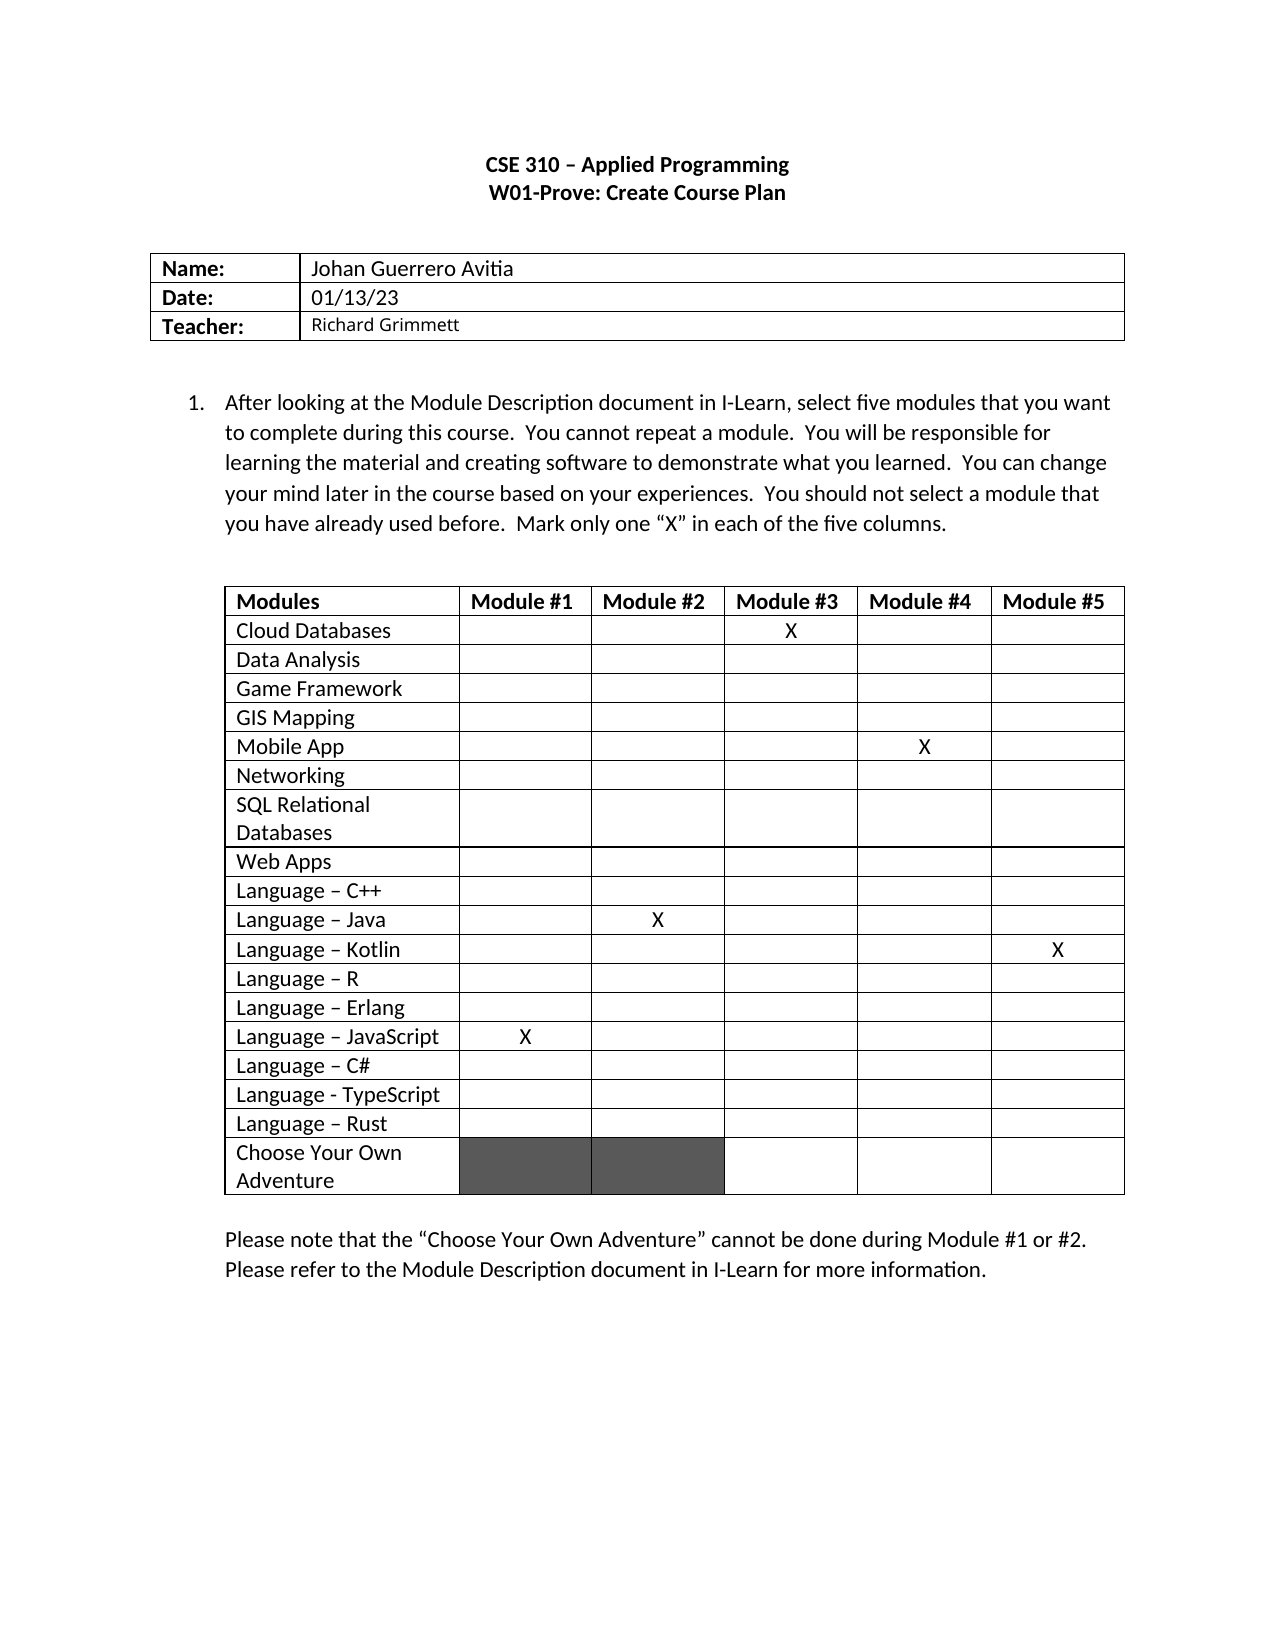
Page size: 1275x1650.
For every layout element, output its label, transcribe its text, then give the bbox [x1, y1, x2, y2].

table_cell Choose Your Own Adventure [226, 1138, 459, 1194]
table_cell [858, 761, 991, 789]
table_header Modules [226, 587, 459, 615]
table_cell [725, 645, 857, 673]
table_cell [725, 1051, 857, 1079]
table_cell [992, 703, 1124, 731]
table_cell [725, 848, 857, 876]
table_cell [460, 1080, 591, 1108]
table_cell [460, 906, 591, 934]
table_cell [992, 993, 1124, 1021]
table_cell Mobile App [226, 732, 459, 760]
table_cell Language – Erlang [226, 993, 459, 1021]
table_cell [592, 616, 724, 644]
table_cell [592, 1022, 724, 1050]
table_cell [992, 1022, 1124, 1050]
table_cell Date: [151, 283, 299, 311]
table_cell [725, 964, 857, 992]
table_cell Cloud Databases [226, 616, 459, 644]
table_cell [992, 1109, 1124, 1137]
table_cell [592, 877, 724, 904]
table_cell [460, 616, 591, 644]
table_cell [858, 935, 991, 963]
table_cell Language - TypeScript [226, 1080, 459, 1108]
table_cell [725, 761, 857, 789]
table_cell [725, 877, 857, 904]
table_cell [725, 993, 857, 1021]
table_cell Networking [226, 761, 459, 789]
table_cell [992, 848, 1124, 876]
table_cell Language – Java [226, 906, 459, 934]
table_cell GIS Mapping [226, 703, 459, 731]
table_cell [460, 993, 591, 1021]
table_cell Language – R [226, 964, 459, 992]
table_cell [992, 761, 1124, 789]
table_cell [858, 906, 991, 934]
table_header Module #1 [460, 587, 591, 615]
table_cell [992, 1080, 1124, 1108]
table_cell [460, 703, 591, 731]
table_cell Web Apps [226, 848, 459, 876]
table_cell Language – C++ [226, 877, 459, 904]
table_cell X [460, 1022, 591, 1050]
table_cell [460, 935, 591, 963]
table_cell [592, 1051, 724, 1079]
table_cell [858, 703, 991, 731]
table_cell [460, 732, 591, 760]
table_cell [460, 877, 591, 904]
table_cell [858, 616, 991, 644]
table_cell Language – Rust [226, 1109, 459, 1137]
table_cell [992, 877, 1124, 904]
table_cell X [725, 616, 857, 644]
table_cell [725, 1109, 857, 1137]
table_cell Language – JavaScript [226, 1022, 459, 1050]
text CSE 310 – Applied Programming [150, 150, 1125, 178]
table_cell [592, 732, 724, 760]
table_cell [992, 1138, 1124, 1194]
table_header Module #2 [592, 587, 724, 615]
table_cell [725, 703, 857, 731]
table_cell [460, 848, 591, 876]
table_cell Richard Grimmett [301, 312, 1124, 340]
table_cell [992, 906, 1124, 934]
table_cell X [592, 906, 724, 934]
table_cell [858, 790, 991, 846]
table_cell [460, 674, 591, 702]
table_cell [858, 877, 991, 904]
table_cell [992, 790, 1124, 846]
table_cell Game Framework [226, 674, 459, 702]
table_cell [460, 964, 591, 992]
table_header Johan Guerrero Avitia [301, 254, 1124, 282]
table_cell [592, 1138, 724, 1194]
table_cell [858, 1080, 991, 1108]
table_cell [725, 790, 857, 846]
table_cell [460, 1051, 591, 1079]
table_cell [592, 993, 724, 1021]
table_cell [992, 674, 1124, 702]
table_cell [592, 1080, 724, 1108]
table_cell Teacher: [151, 312, 299, 340]
table_cell [725, 935, 857, 963]
table_cell [460, 645, 591, 673]
table_cell [858, 645, 991, 673]
table_cell [858, 848, 991, 876]
table_cell [460, 761, 591, 789]
table_cell [592, 1109, 724, 1137]
table_cell [592, 761, 724, 789]
table_header Name: [151, 254, 299, 282]
table_cell X [858, 732, 991, 760]
table_cell Data Analysis [226, 645, 459, 673]
table_cell X [992, 935, 1124, 963]
table_cell [592, 674, 724, 702]
table_cell [858, 1051, 991, 1079]
table_cell [992, 732, 1124, 760]
table_cell [858, 1109, 991, 1137]
text W01-Prove: Create Course Plan [150, 178, 1125, 206]
table_header Module #3 [725, 587, 857, 615]
table_cell 01/13/23 [301, 283, 1124, 311]
table_cell [725, 732, 857, 760]
table_cell Language – C# [226, 1051, 459, 1079]
table_cell [460, 1138, 591, 1194]
table_cell [992, 1051, 1124, 1079]
table_cell [858, 993, 991, 1021]
table_header Module #5 [992, 587, 1124, 615]
table_cell [592, 935, 724, 963]
table_cell [858, 1022, 991, 1050]
table_cell [592, 848, 724, 876]
table_cell [858, 1138, 991, 1194]
table_cell [460, 790, 591, 846]
table_cell [725, 1080, 857, 1108]
table_cell [992, 964, 1124, 992]
table_cell [725, 674, 857, 702]
table_cell [592, 645, 724, 673]
table_header Module #4 [858, 587, 991, 615]
table_cell [592, 964, 724, 992]
list After looking at the Module Description document in I-Learn, select five modules that you want to complete during this course. You cannot repeat a module. You will be responsible for learning the material and creating software to demonstrate what you learned. You can change your mind later in the course based on your experiences. You should not select a module that you have already used before. Mark only one “X” in each of the five columns. [187, 388, 1125, 537]
table_cell [592, 703, 724, 731]
table_cell [992, 645, 1124, 673]
table_cell [460, 1109, 591, 1137]
table_cell SQL Relational Databases [226, 790, 459, 846]
table_cell [992, 616, 1124, 644]
table_cell [725, 1022, 857, 1050]
table_cell [592, 790, 724, 846]
table_cell [858, 964, 991, 992]
list Please note that the “Choose Your Own Adventure” cannot be done during Module #1 or #2. Please refer to the Module Description document in I-Learn for more information. [225, 1225, 1125, 1284]
table_cell Language – Kotlin [226, 935, 459, 963]
table_cell [725, 1138, 857, 1194]
table_cell [858, 674, 991, 702]
table_cell [725, 906, 857, 934]
